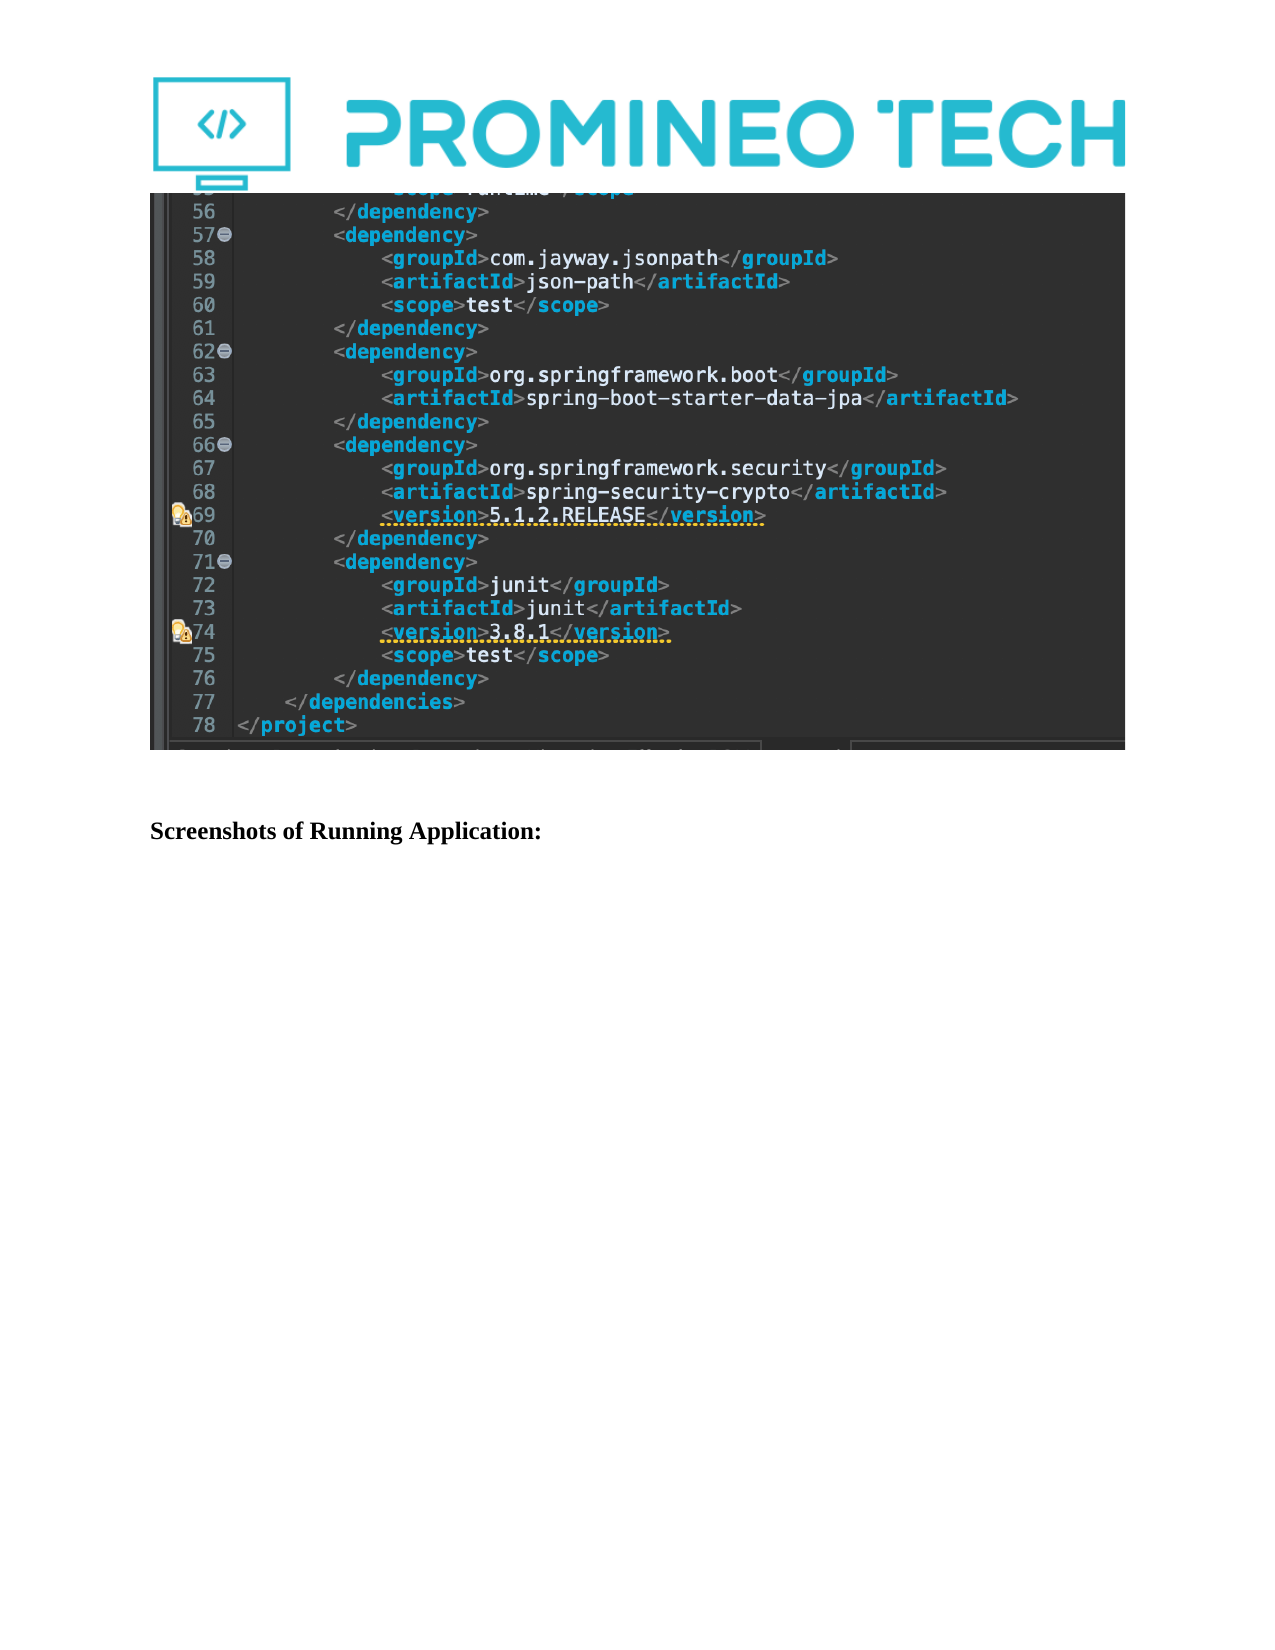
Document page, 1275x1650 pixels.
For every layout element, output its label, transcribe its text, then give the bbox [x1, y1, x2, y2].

picture [150, 75, 1125, 750]
text Screenshots of Running Application: [150, 816, 1125, 845]
